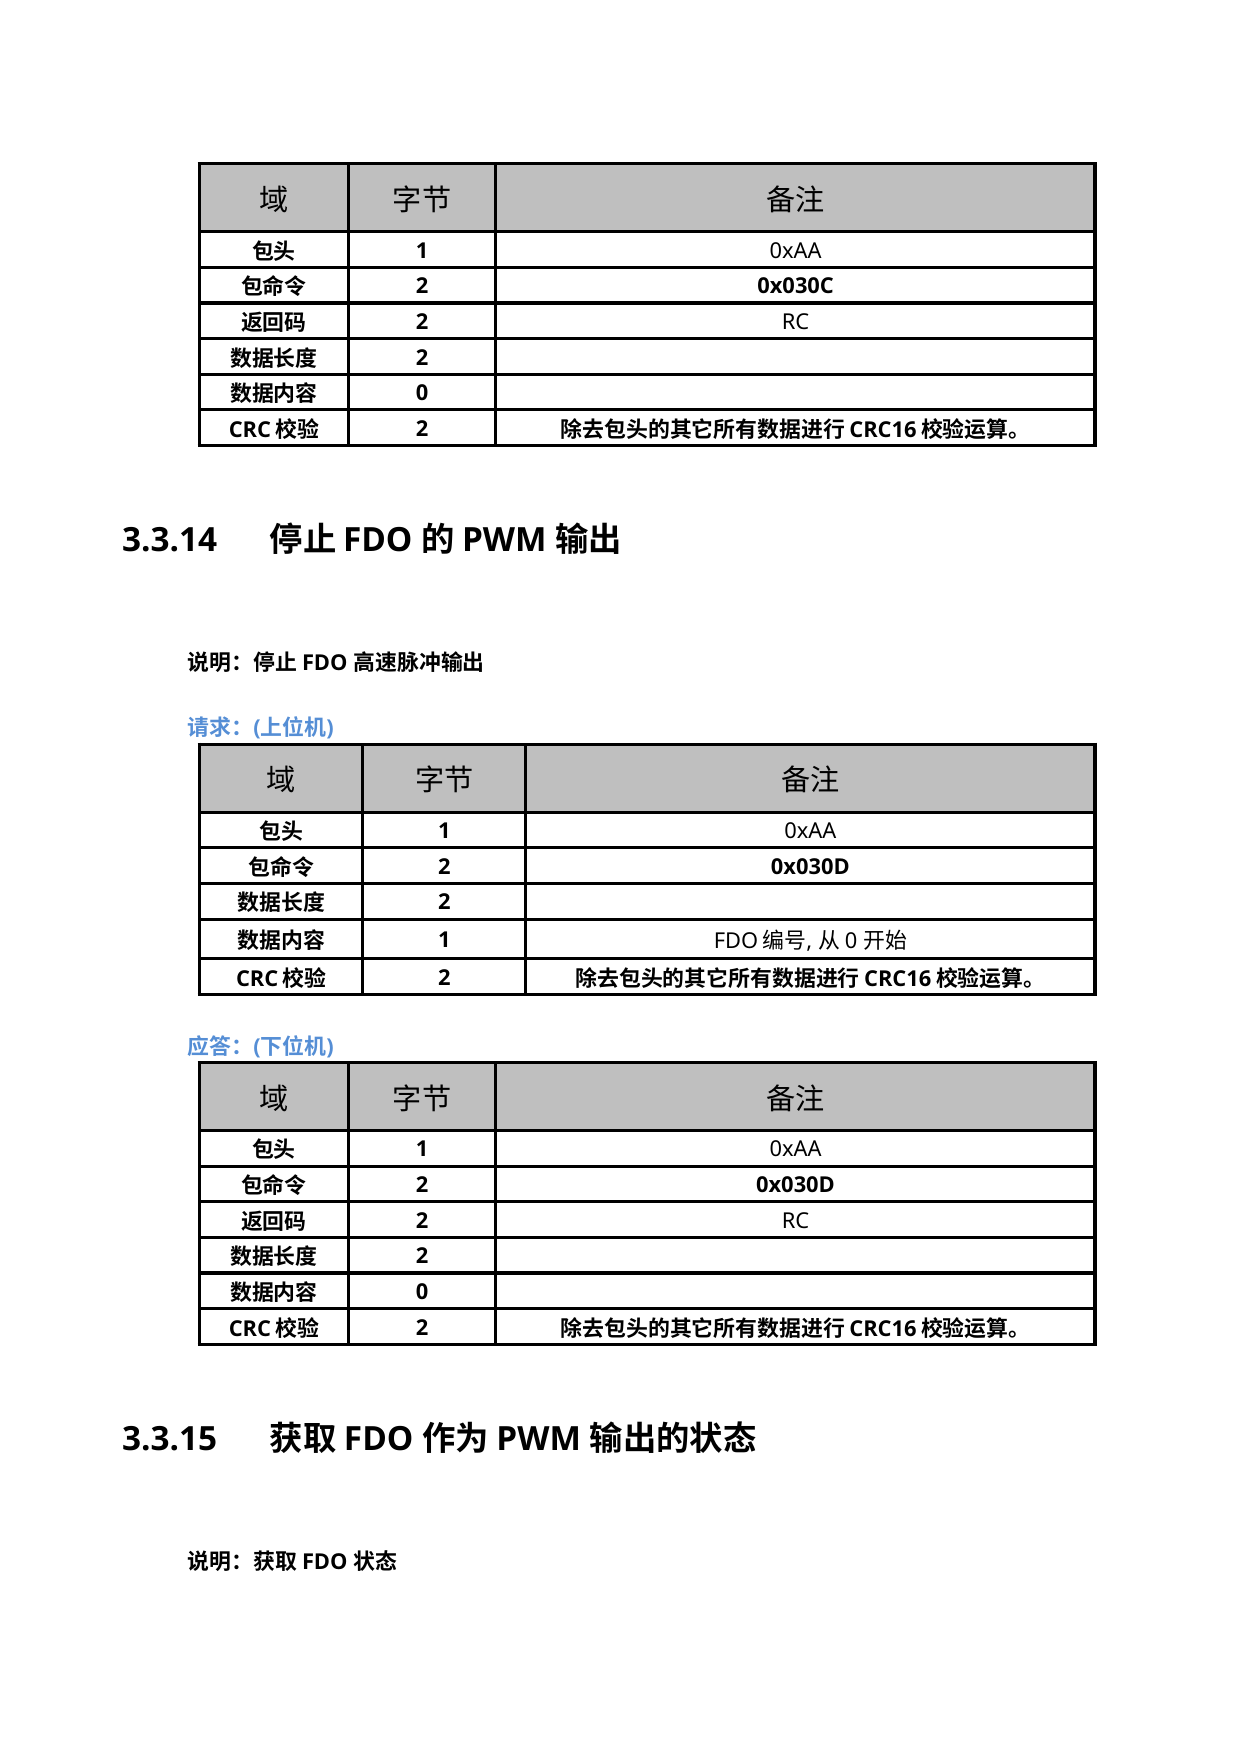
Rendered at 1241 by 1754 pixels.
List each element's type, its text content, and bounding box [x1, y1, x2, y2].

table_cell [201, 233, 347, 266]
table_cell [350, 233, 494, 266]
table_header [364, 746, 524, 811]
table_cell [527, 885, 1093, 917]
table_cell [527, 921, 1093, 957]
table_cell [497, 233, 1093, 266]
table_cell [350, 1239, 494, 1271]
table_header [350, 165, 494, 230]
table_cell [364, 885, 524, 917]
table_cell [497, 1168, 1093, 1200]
text 说明：获取 FDO 状态 [187, 1544, 1053, 1576]
text 应答：(下位机) [187, 1028, 1053, 1061]
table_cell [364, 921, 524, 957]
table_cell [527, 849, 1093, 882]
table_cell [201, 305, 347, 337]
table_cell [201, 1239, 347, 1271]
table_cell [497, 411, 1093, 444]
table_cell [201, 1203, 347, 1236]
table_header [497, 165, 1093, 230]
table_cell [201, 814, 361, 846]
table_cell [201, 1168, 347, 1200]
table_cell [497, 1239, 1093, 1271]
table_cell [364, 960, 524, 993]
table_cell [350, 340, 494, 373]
subtitle 获取 FDO 作为 PWM 输出的状态 [217, 1403, 1053, 1468]
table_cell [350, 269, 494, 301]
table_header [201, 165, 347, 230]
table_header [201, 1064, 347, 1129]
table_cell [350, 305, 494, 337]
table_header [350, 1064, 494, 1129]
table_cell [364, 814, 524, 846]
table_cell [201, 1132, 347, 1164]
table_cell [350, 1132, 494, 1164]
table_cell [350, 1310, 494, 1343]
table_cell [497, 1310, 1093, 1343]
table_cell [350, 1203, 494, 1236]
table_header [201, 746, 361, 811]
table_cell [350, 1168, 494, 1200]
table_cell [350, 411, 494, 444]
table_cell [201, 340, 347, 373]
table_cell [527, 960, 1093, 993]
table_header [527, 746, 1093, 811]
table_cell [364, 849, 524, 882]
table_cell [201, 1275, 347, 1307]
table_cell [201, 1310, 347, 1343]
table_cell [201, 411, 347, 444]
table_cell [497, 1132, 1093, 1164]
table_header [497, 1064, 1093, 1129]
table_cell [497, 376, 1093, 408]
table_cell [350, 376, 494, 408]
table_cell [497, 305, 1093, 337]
subtitle 停止FDO 的 PWM 输出 [217, 504, 1053, 569]
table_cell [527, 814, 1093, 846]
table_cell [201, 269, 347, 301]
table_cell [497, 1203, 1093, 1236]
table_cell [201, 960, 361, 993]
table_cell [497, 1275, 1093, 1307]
text 说明：停止 FDO 高速脉冲输出 [187, 645, 1053, 677]
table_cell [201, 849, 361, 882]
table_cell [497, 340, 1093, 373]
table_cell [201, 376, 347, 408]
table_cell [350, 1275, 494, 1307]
text 请求：(上位机) [187, 710, 1053, 742]
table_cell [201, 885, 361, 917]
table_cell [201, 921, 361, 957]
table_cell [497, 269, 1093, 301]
